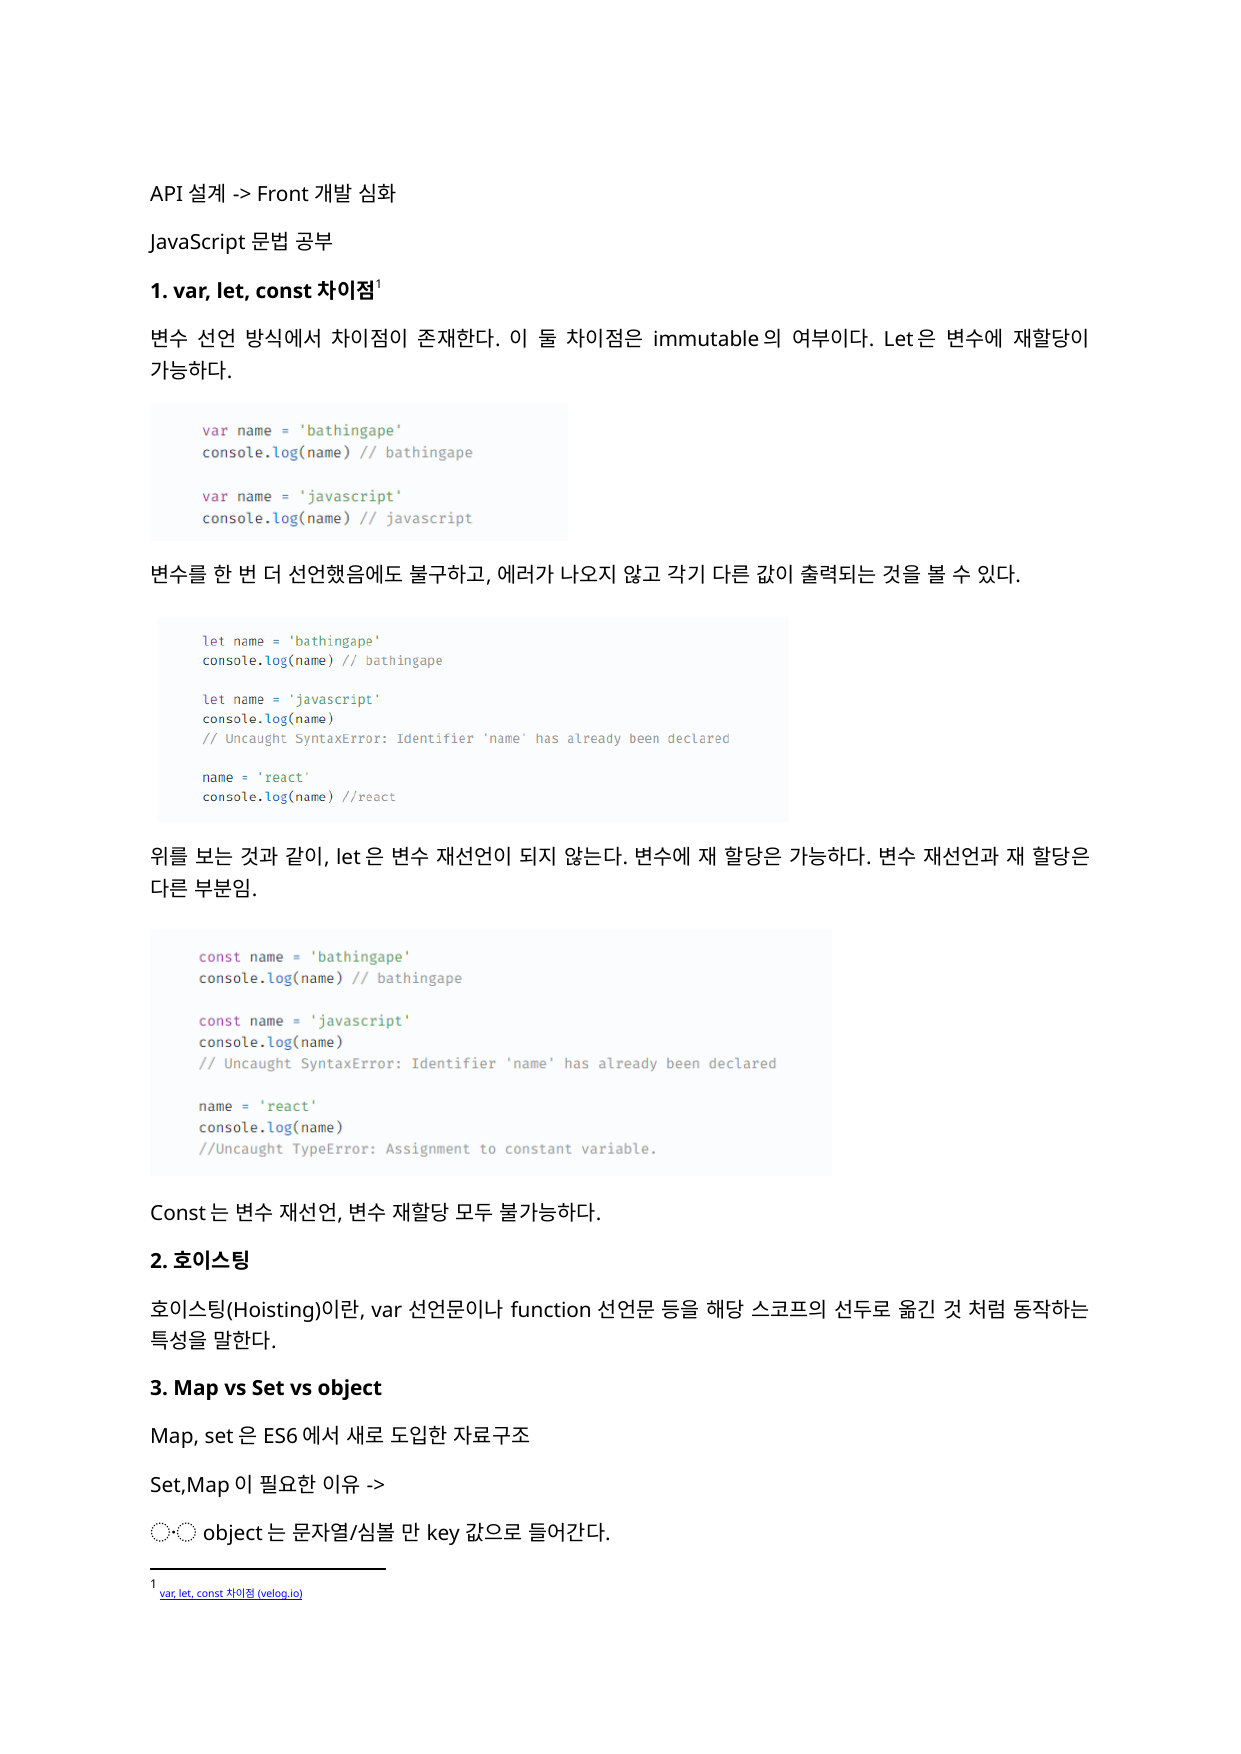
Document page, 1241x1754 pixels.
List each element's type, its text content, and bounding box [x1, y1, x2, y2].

text 변수를 한 번 더 선언했음에도 불구하고, 에러가 나오지 않고 각기 다른 값이 출력되는 것을 볼 수 있다. [150, 559, 1090, 589]
text JavaScript 문법 공부 [150, 226, 1090, 256]
text 2. 호이스팅 [150, 1244, 1090, 1275]
text 변수 선언 방식에서 차이점이 존재한다. 이 둘 차이점은 immutable의 여부이다. Let은 변수에 재할당이 가능하다. [150, 322, 1090, 384]
text 〮 object는 문자열/심볼 만 key 값으로 들어간다. [150, 1517, 1090, 1547]
text Const는 변수 재선언, 변수 재할당 모두 불가능하다. [150, 1196, 1090, 1226]
picture [150, 607, 789, 823]
text 호이스팅(Hoisting)이란, var 선언문이나 function 선언문 등을 해당 스코프의 선두로 옮긴 것 처럼 동작하는 특성을 말한다. [150, 1293, 1090, 1355]
text 3. Map vs Set vs object [150, 1373, 1090, 1402]
text API 설계 -> Front 개발 심화 [150, 177, 1090, 207]
picture [150, 402, 569, 541]
text 위를 보는 것과 같이, let은 변수 재선언이 되지 않는다. 변수에 재 할당은 가능하다. 변수 재선언과 재 할당은 다른 부분임. [150, 840, 1090, 902]
text Set,Map이 필요한 이유 -> [150, 1468, 1090, 1498]
picture [150, 920, 833, 1179]
text 1. var, let, const 차이점 [150, 274, 1090, 304]
text Map, set은 ES6에서 새로 도입한 자료구조 [150, 1420, 1090, 1450]
